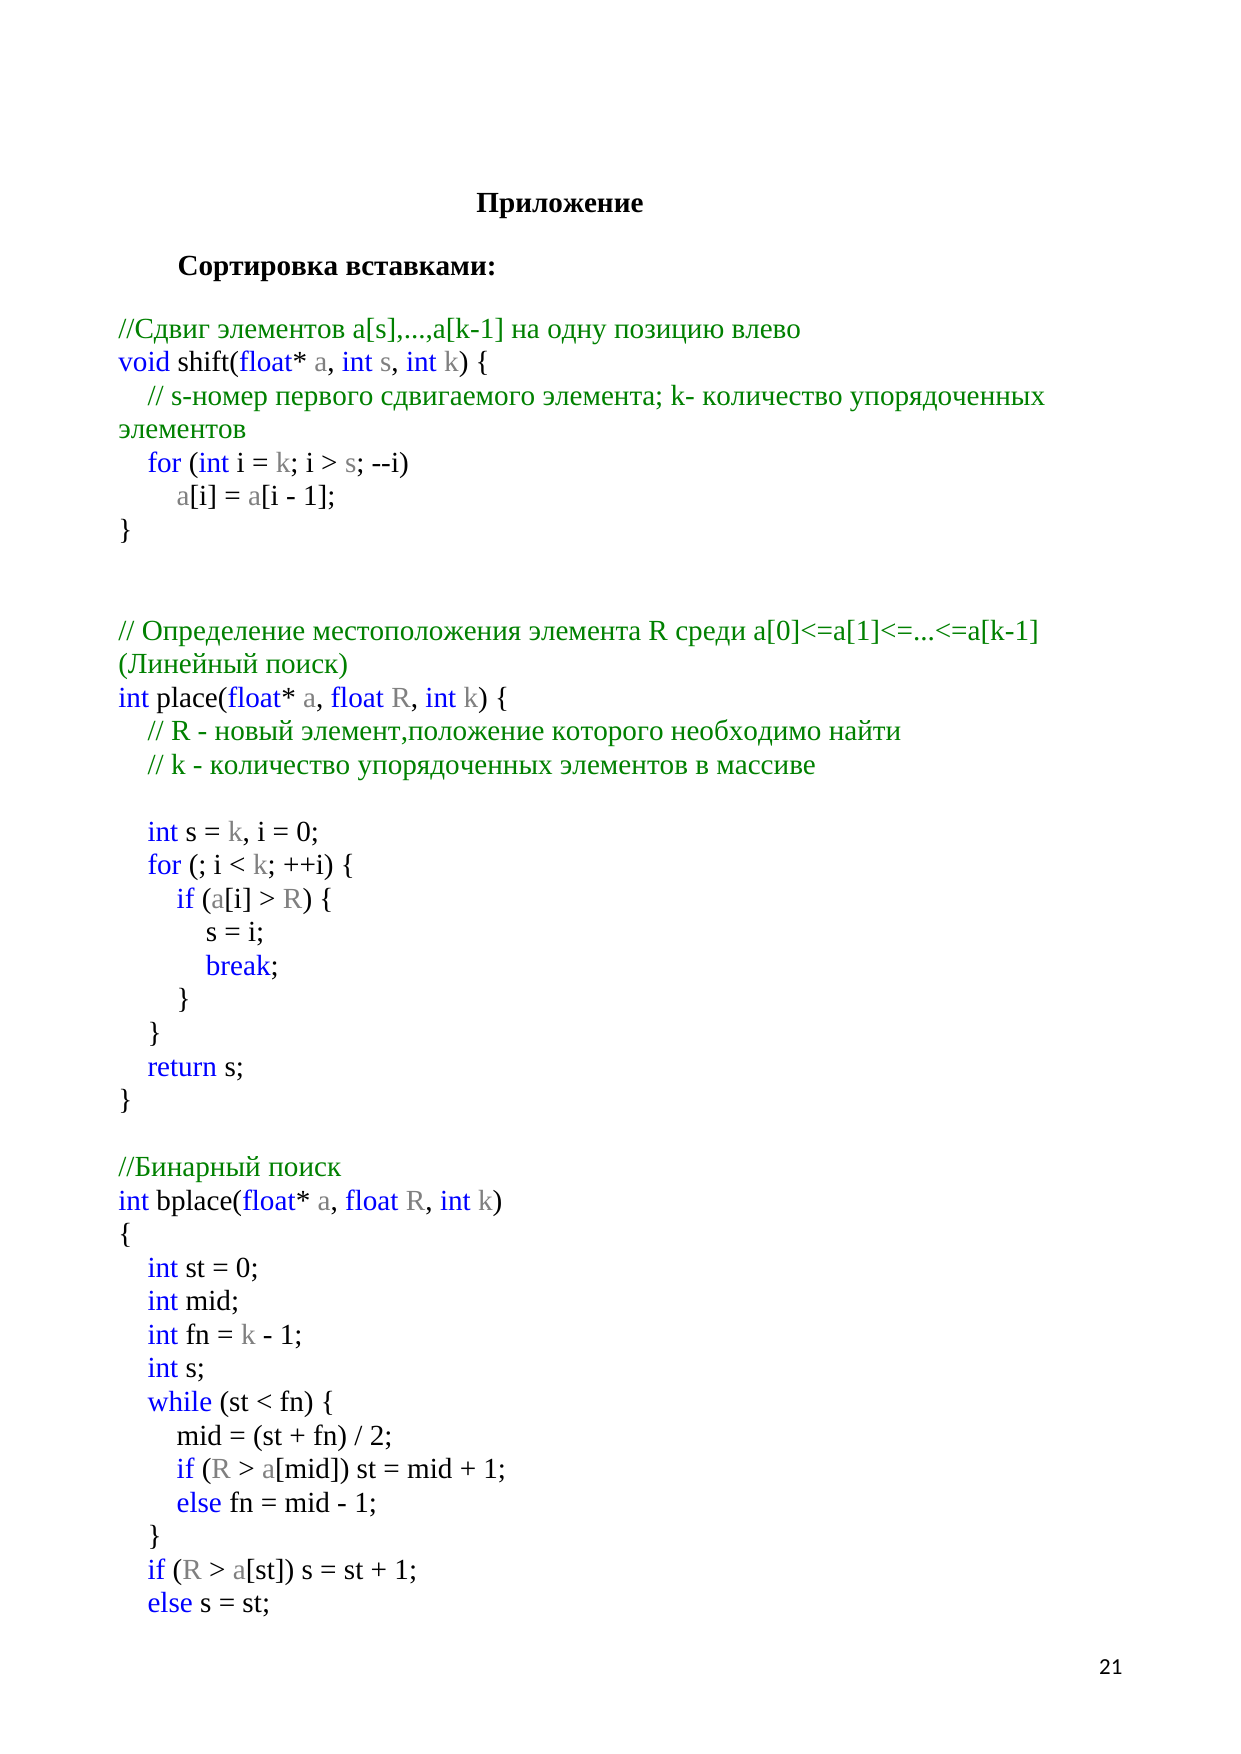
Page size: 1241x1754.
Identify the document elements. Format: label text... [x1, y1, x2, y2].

text while (st < fn) { [118, 1384, 1122, 1418]
text for (int i = k; i > s; --i) [118, 445, 1122, 478]
text int s; [118, 1351, 1122, 1384]
text for (; i < k; ++i) { [118, 847, 1122, 881]
text } [118, 512, 1122, 546]
text } [118, 1518, 1122, 1552]
text if (R > a[mid]) st = mid + 1; [118, 1451, 1122, 1485]
text Сортировка вставками: [118, 248, 1122, 281]
text int bplace(float* a, float R, int k) [118, 1183, 1122, 1216]
text int fn = k - 1; [118, 1317, 1122, 1351]
text else s = st; [118, 1585, 1122, 1619]
text void shift(float* a, int s, int k) { [118, 344, 1122, 378]
text // s-номер первого сдвигаемого элемента; k- количество упорядоченных элементов [118, 378, 1122, 445]
text a[i] = a[i - 1]; [118, 478, 1122, 512]
text s = i; [118, 914, 1122, 948]
text if (R > a[st]) s = st + 1; [118, 1552, 1122, 1585]
text int st = 0; [118, 1250, 1122, 1283]
text break; [118, 948, 1122, 982]
text //Бинарный поиск [118, 1149, 1122, 1183]
text else fn = mid - 1; [118, 1485, 1122, 1518]
text // k - количество упорядоченных элементов в массиве [118, 747, 1122, 780]
text int mid; [118, 1283, 1122, 1317]
text mid = (st + fn) / 2; [118, 1418, 1122, 1451]
text int place(float* a, float R, int k) { [118, 680, 1122, 713]
text if (a[i] > R) { [118, 881, 1122, 914]
text } [118, 1015, 1122, 1049]
text int s = k, i = 0; [118, 814, 1122, 847]
text return s; [118, 1049, 1122, 1082]
text // Определение местоположения элемента R среди a[0]<=a[1]<=...<=a[k-1](Линейный поиск) [118, 613, 1122, 680]
text // R - новый элемент,положение которого необходимо найти [118, 713, 1122, 747]
text Приложение [118, 185, 1122, 219]
text //Сдвиг элементов a[s],...,a[k-1] на одну позицию влево [118, 311, 1122, 344]
text { [118, 1216, 1122, 1250]
text } [118, 1082, 1122, 1116]
text } [118, 982, 1122, 1015]
